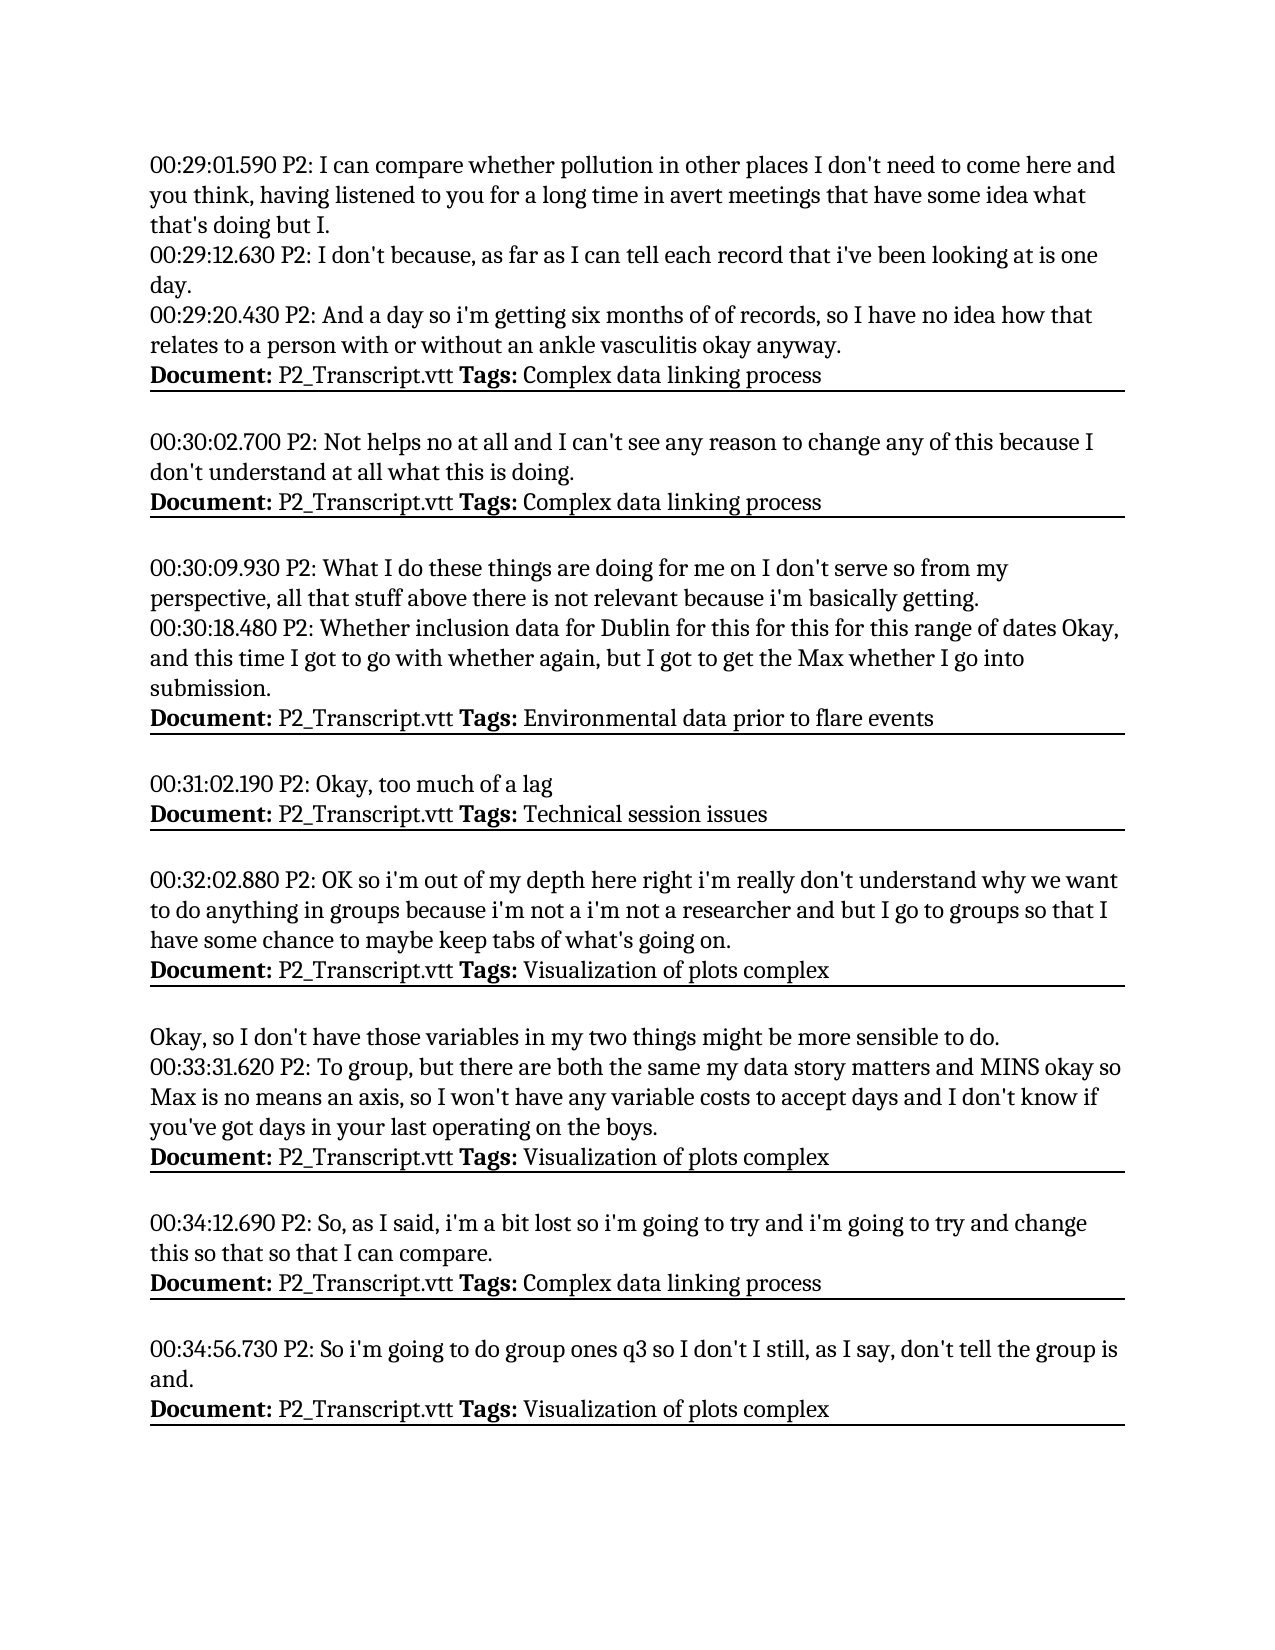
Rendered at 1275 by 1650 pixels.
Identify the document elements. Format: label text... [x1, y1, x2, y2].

text Document: P2_Transcript.vtt Tags: Complex data linking process [150, 486, 1125, 516]
text 00:30:02.700 P2: Not helps no at all and I can't see any reason to change any of this because I don't understand at all what this is doing. [150, 426, 1125, 486]
text Document: P2_Transcript.vtt Tags: Visualization of plots complex [150, 1394, 1125, 1424]
text 00:30:09.930 P2: What I do these things are doing for me on I don't serve so from my perspective, all that stuff above there is not relevant because i'm basically getting. [150, 552, 1125, 612]
text 00:34:56.730 P2: So i'm going to do group ones q3 so I don't I still, as I say, don't tell the group is and. [150, 1334, 1125, 1394]
text 00:29:12.630 P2: I don't because, as far as I can tell each record that i've been looking at is one day. [150, 240, 1125, 300]
text 00:29:01.590 P2: I can compare whether pollution in other places I don't need to come here and you think, having listened to you for a long time in avert meetings that have some idea what that's doing but I. [150, 150, 1125, 240]
text Document: P2_Transcript.vtt Tags: Complex data linking process [150, 1267, 1125, 1297]
text 00:33:31.620 P2: To group, but there are both the same my data story matters and MINS okay so Max is no means an axis, so I won't have any variable costs to accept days and I don't know if you've got days in your last operating on the boys. [150, 1051, 1125, 1141]
text Document: P2_Transcript.vtt Tags: Technical session issues [150, 799, 1125, 829]
text Document: P2_Transcript.vtt Tags: Complex data linking process [150, 360, 1125, 390]
text 00:31:02.190 P2: Okay, too much of a lag [150, 769, 1125, 799]
text 00:34:12.690 P2: So, as I said, i'm a bit lost so i'm going to try and i'm going to try and change this so that so that I can compare. [150, 1207, 1125, 1267]
text Document: P2_Transcript.vtt Tags: Visualization of plots complex [150, 1141, 1125, 1171]
text Document: P2_Transcript.vtt Tags: Visualization of plots complex [150, 955, 1125, 985]
text 00:30:18.480 P2: Whether inclusion data for Dublin for this for this for this range of dates Okay, and this time I got to go with whether again, but I got to get the Max whether I go into submission. [150, 612, 1125, 702]
text 00:29:20.430 P2: And a day so i'm getting six months of of records, so I have no idea how that relates to a person with or without an ankle vasculitis okay anyway. [150, 300, 1125, 360]
text Okay, so I don't have those variables in my two things might be more sensible to do. [150, 1021, 1125, 1051]
text Document: P2_Transcript.vtt Tags: Environmental data prior to flare events [150, 702, 1125, 732]
text 00:32:02.880 P2: OK so i'm out of my depth here right i'm really don't understand why we want to do anything in groups because i'm not a i'm not a researcher and but I go to groups so that I have some chance to maybe keep tabs of what's going on. [150, 865, 1125, 955]
